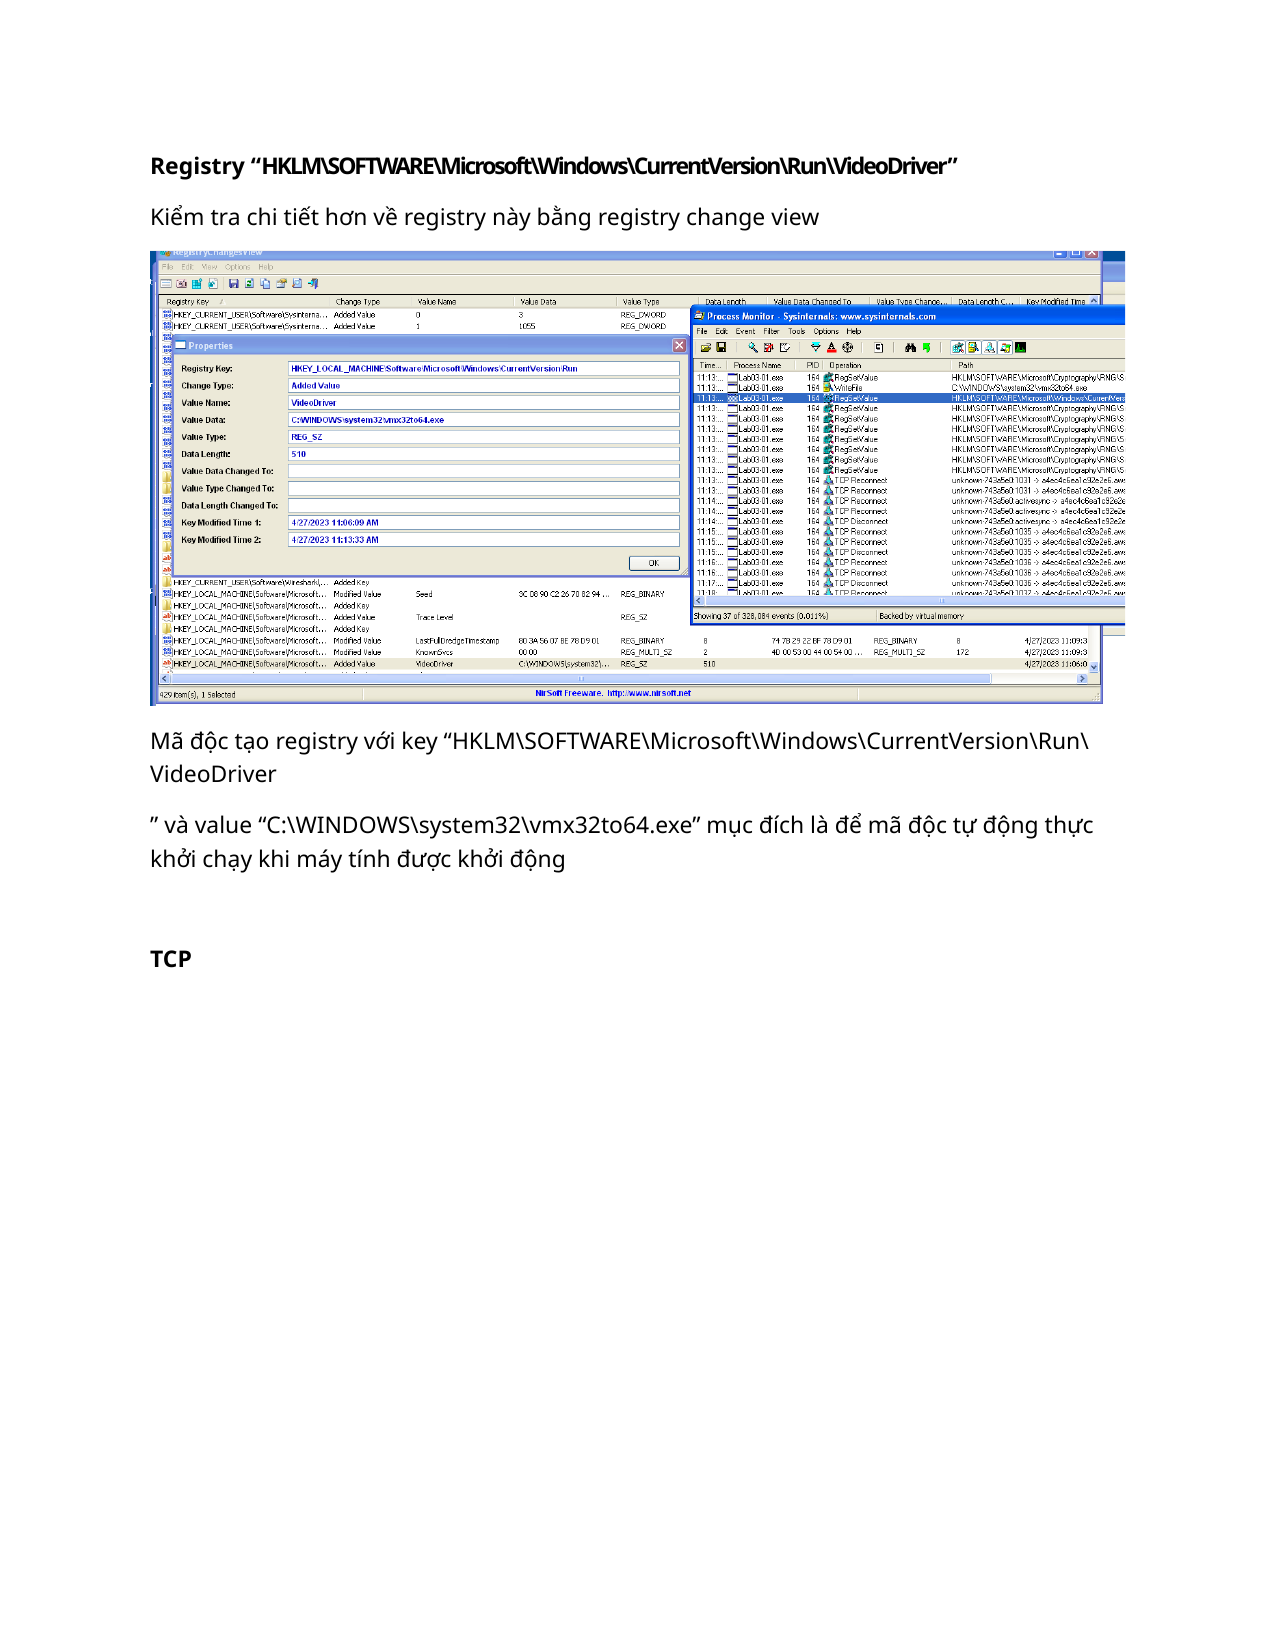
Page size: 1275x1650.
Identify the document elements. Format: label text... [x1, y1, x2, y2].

text TCP [150, 943, 1125, 975]
picture [150, 250, 1125, 706]
text Registry “HKLM\SOFTWARE\Microsoft\Windows\CurrentVersion\Run\VideoDriver” [150, 150, 1125, 181]
text Kiểm tra chi tiết hơn về registry này bằng registry change view [150, 200, 1125, 232]
text Mã độc tạo registry với key “HKLM\SOFTWARE\Microsoft\Windows\CurrentVersion\Run\VideoDriver [150, 725, 1125, 790]
text ” và value “C:\WINDOWS\system32\vmx32to64.exe” mục đích là để mã độc tự động thực khởi chạy khi máy tính được khởi động [150, 809, 1125, 874]
